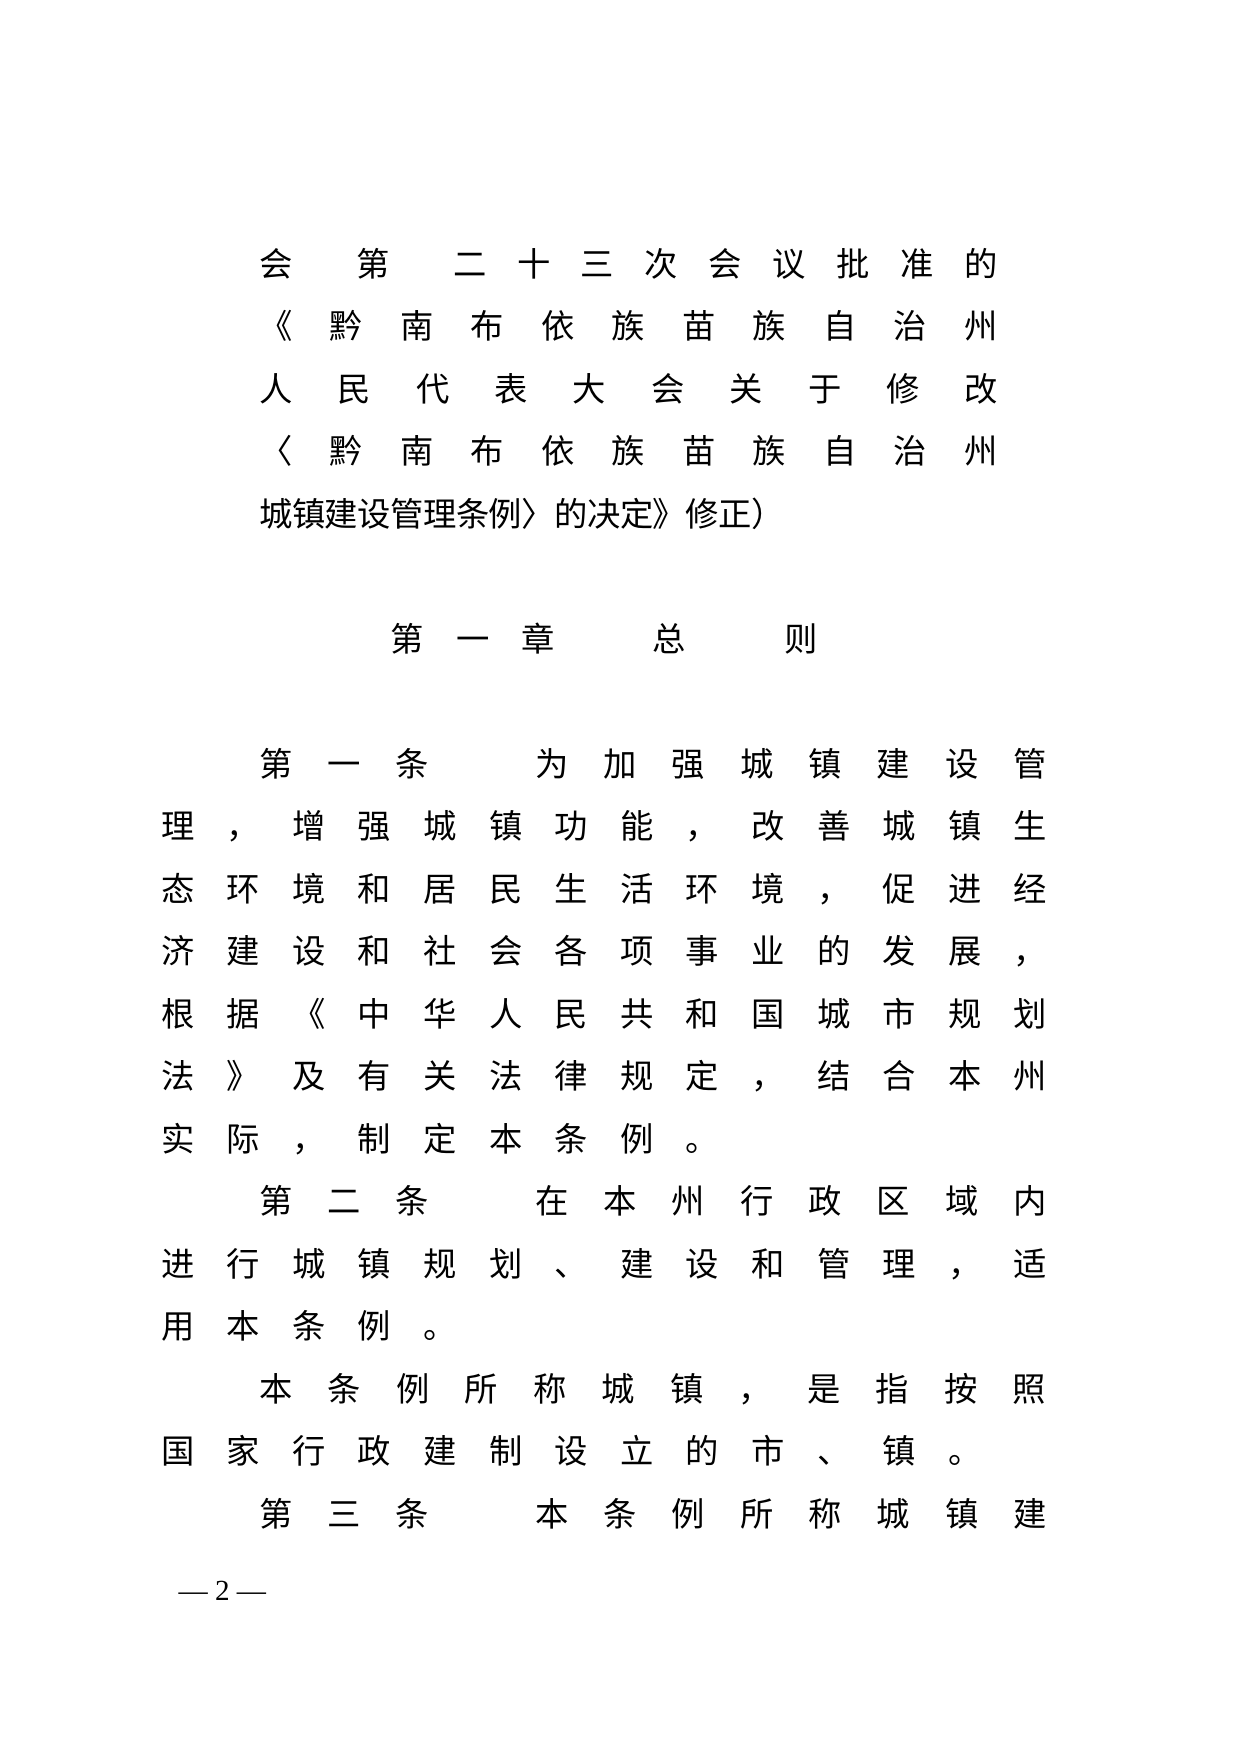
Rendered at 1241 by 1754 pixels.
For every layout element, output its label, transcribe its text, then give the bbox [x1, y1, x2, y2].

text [227, 231, 998, 543]
text 第一条 为加强城镇建设管理，增强城镇功能，改善城镇生态环境和居民生活环境，促进经济建设和社会各项事业的发展，根据《中华人民共和国城市规划法》及有关法律规定，结合本州实际，制定本条例。 [161, 731, 1079, 1168]
text 第二条 在本州行政区域内进行城镇规划、建设和管理，适用本条例。 [161, 1168, 1079, 1356]
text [161, 1481, 1079, 1543]
text 本条例所称城镇，是指按照国家行政建制设立的市、镇。 [161, 1356, 1079, 1481]
text 第一章 总 则 [161, 606, 1079, 668]
